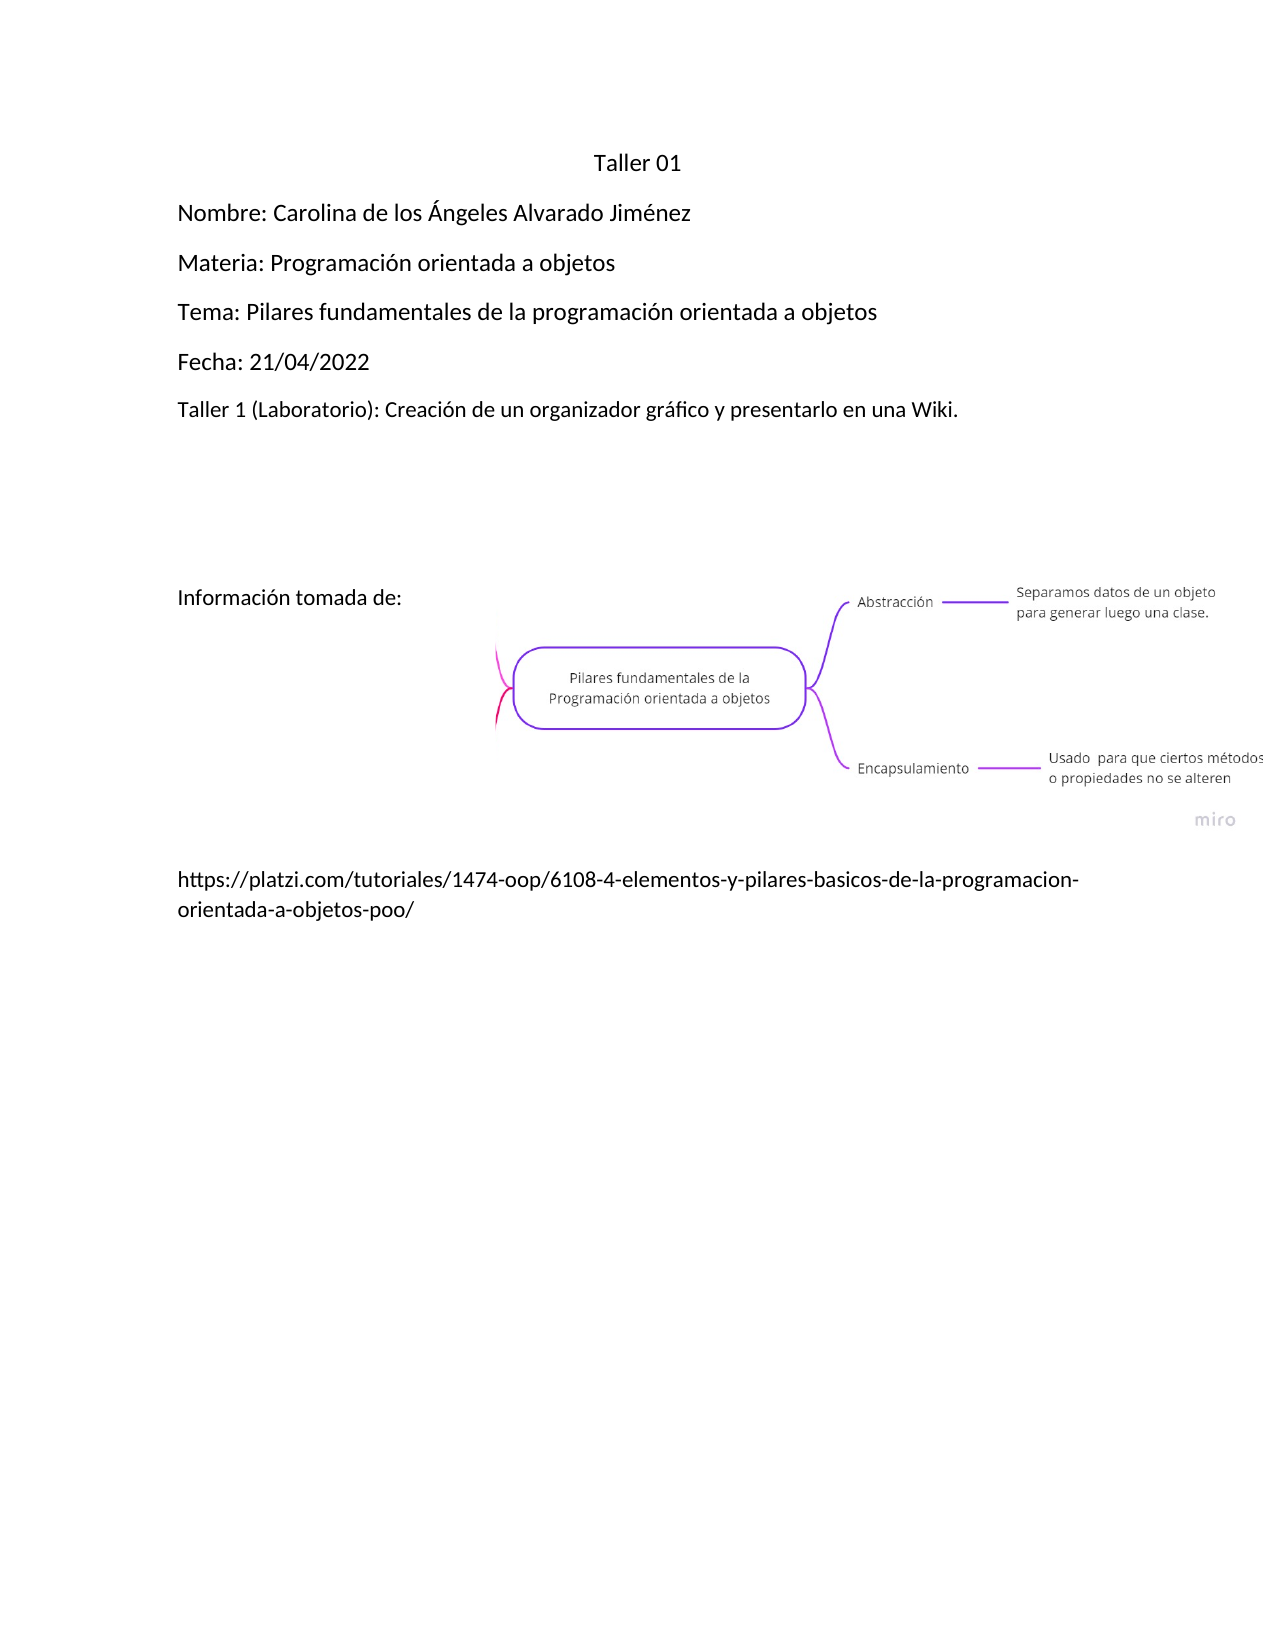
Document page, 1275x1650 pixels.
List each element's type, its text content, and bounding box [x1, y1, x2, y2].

text Fecha: 21/04/2022 [177, 346, 1098, 376]
text Nombre: Carolina de los Ángeles Alvarado Jiménez [177, 197, 1098, 228]
text Información tomada de: https://platzi.com/tutoriales/1474-oop/6108-4-elementos-y-pilares-basicos-de-la-programacion-orientada-a-objetos-poo/ [177, 583, 1098, 924]
text Taller 01 [177, 148, 1098, 178]
text Tema: Pilares fundamentales de la programación orientada a objetos [177, 296, 1098, 327]
picture [496, 521, 1262, 850]
text Taller 1 (Laboratorio): Creación de un organizador gráfico y presentarlo en una Wiki. [177, 396, 1098, 423]
text Materia: Programación orientada a objetos [177, 247, 1098, 277]
